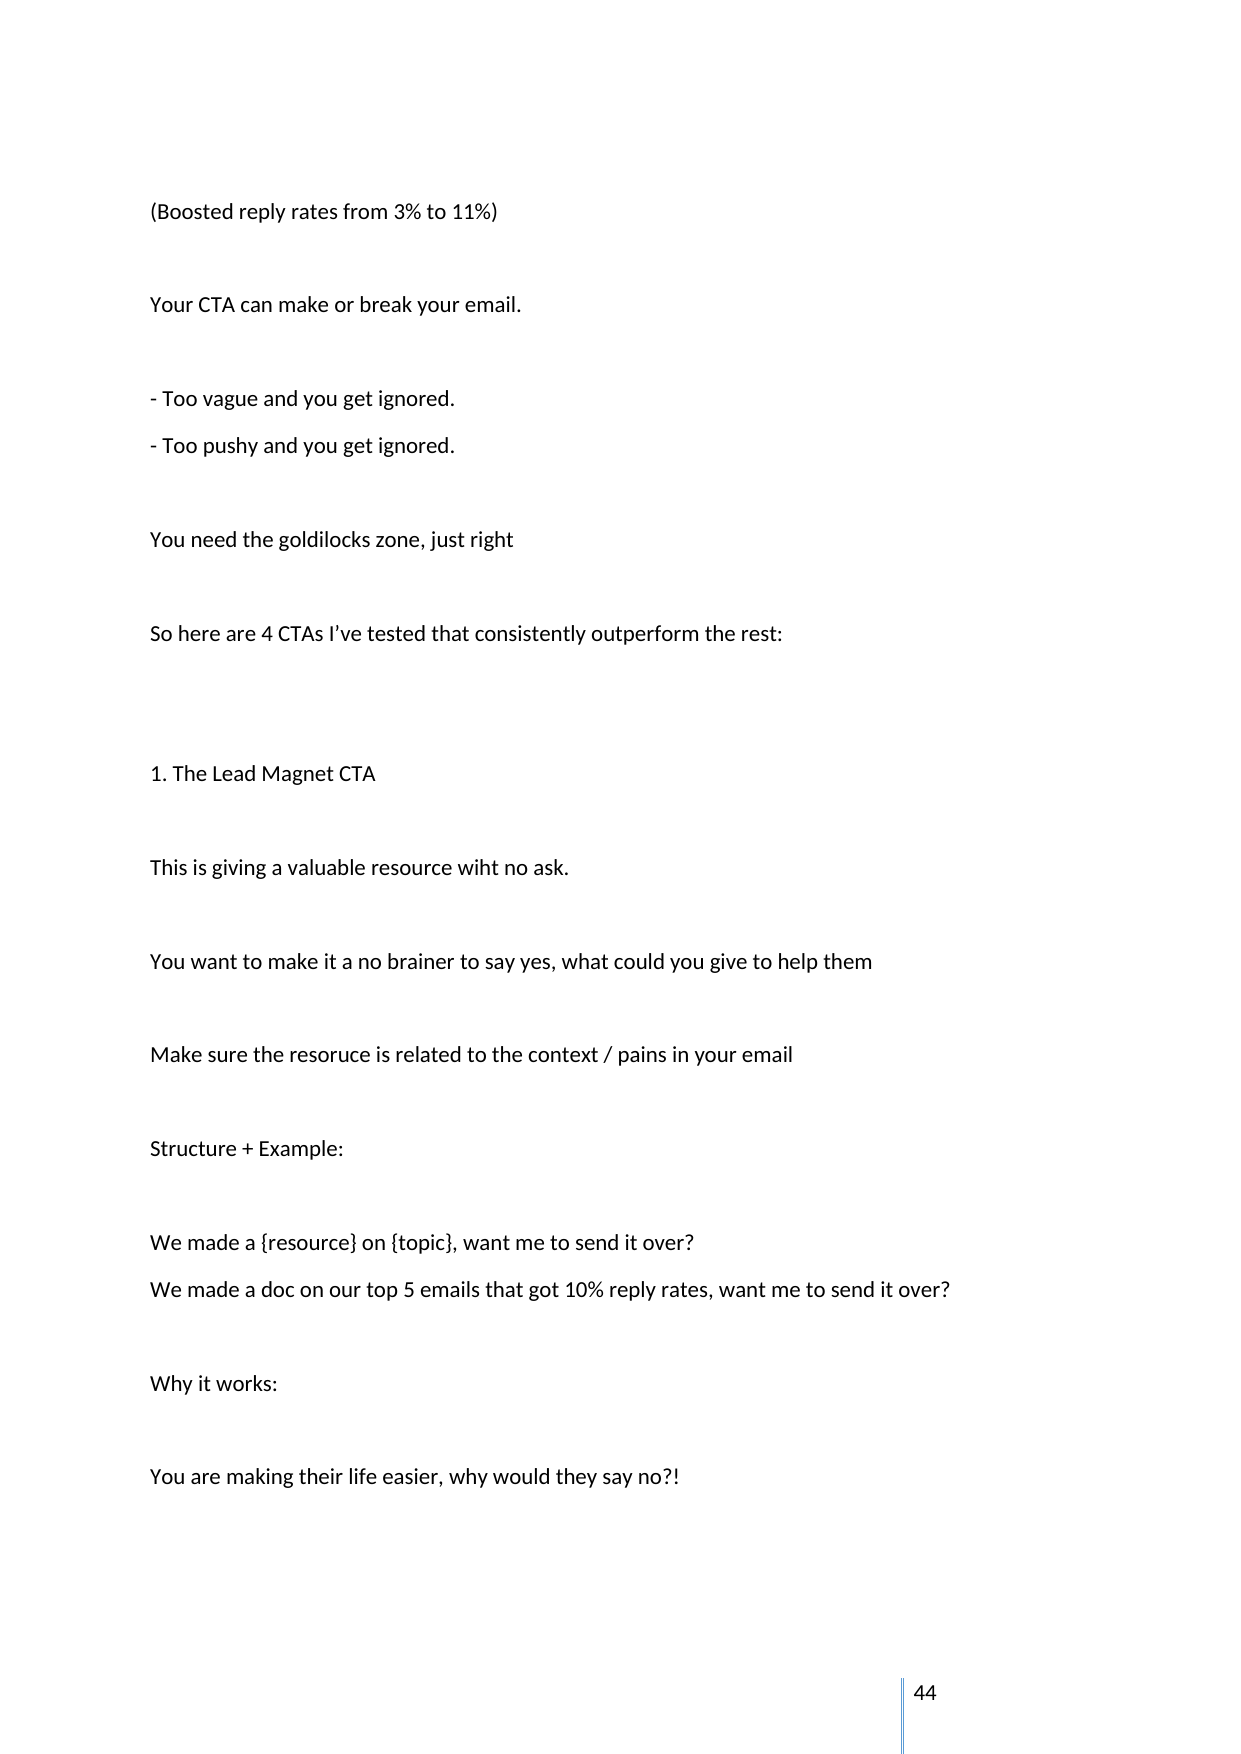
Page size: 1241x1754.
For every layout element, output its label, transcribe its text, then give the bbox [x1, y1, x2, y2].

text Why it works: [150, 1369, 1090, 1397]
text You want to make it a no brainer to say yes, what could you give to help them [150, 947, 1090, 975]
text 1. The Lead Magnet CTA [150, 759, 1090, 787]
text We made a {resource} on {topic}, want me to send it over? [150, 1228, 1090, 1256]
text Your CTA can make or break your email. [150, 291, 1090, 319]
text Make sure the resoruce is related to the context / pains in your email [150, 1041, 1090, 1069]
text You need the goldilocks zone, just right [150, 525, 1090, 553]
text - Too vague and you get ignored. [150, 384, 1090, 412]
text (Boosted reply rates from 3% to 11%) [150, 197, 1090, 225]
text We made a doc on our top 5 emails that got 10% reply rates, want me to send it over? [150, 1275, 1090, 1303]
text You are making their life easier, why would they say no?! [150, 1462, 1090, 1491]
text This is giving a valuable resource wiht no ask. [150, 853, 1090, 881]
text So here are 4 CTAs I’ve tested that consistently outperform the rest: [150, 619, 1090, 647]
text Structure + Example: [150, 1134, 1090, 1162]
text - Too pushy and you get ignored. [150, 431, 1090, 459]
